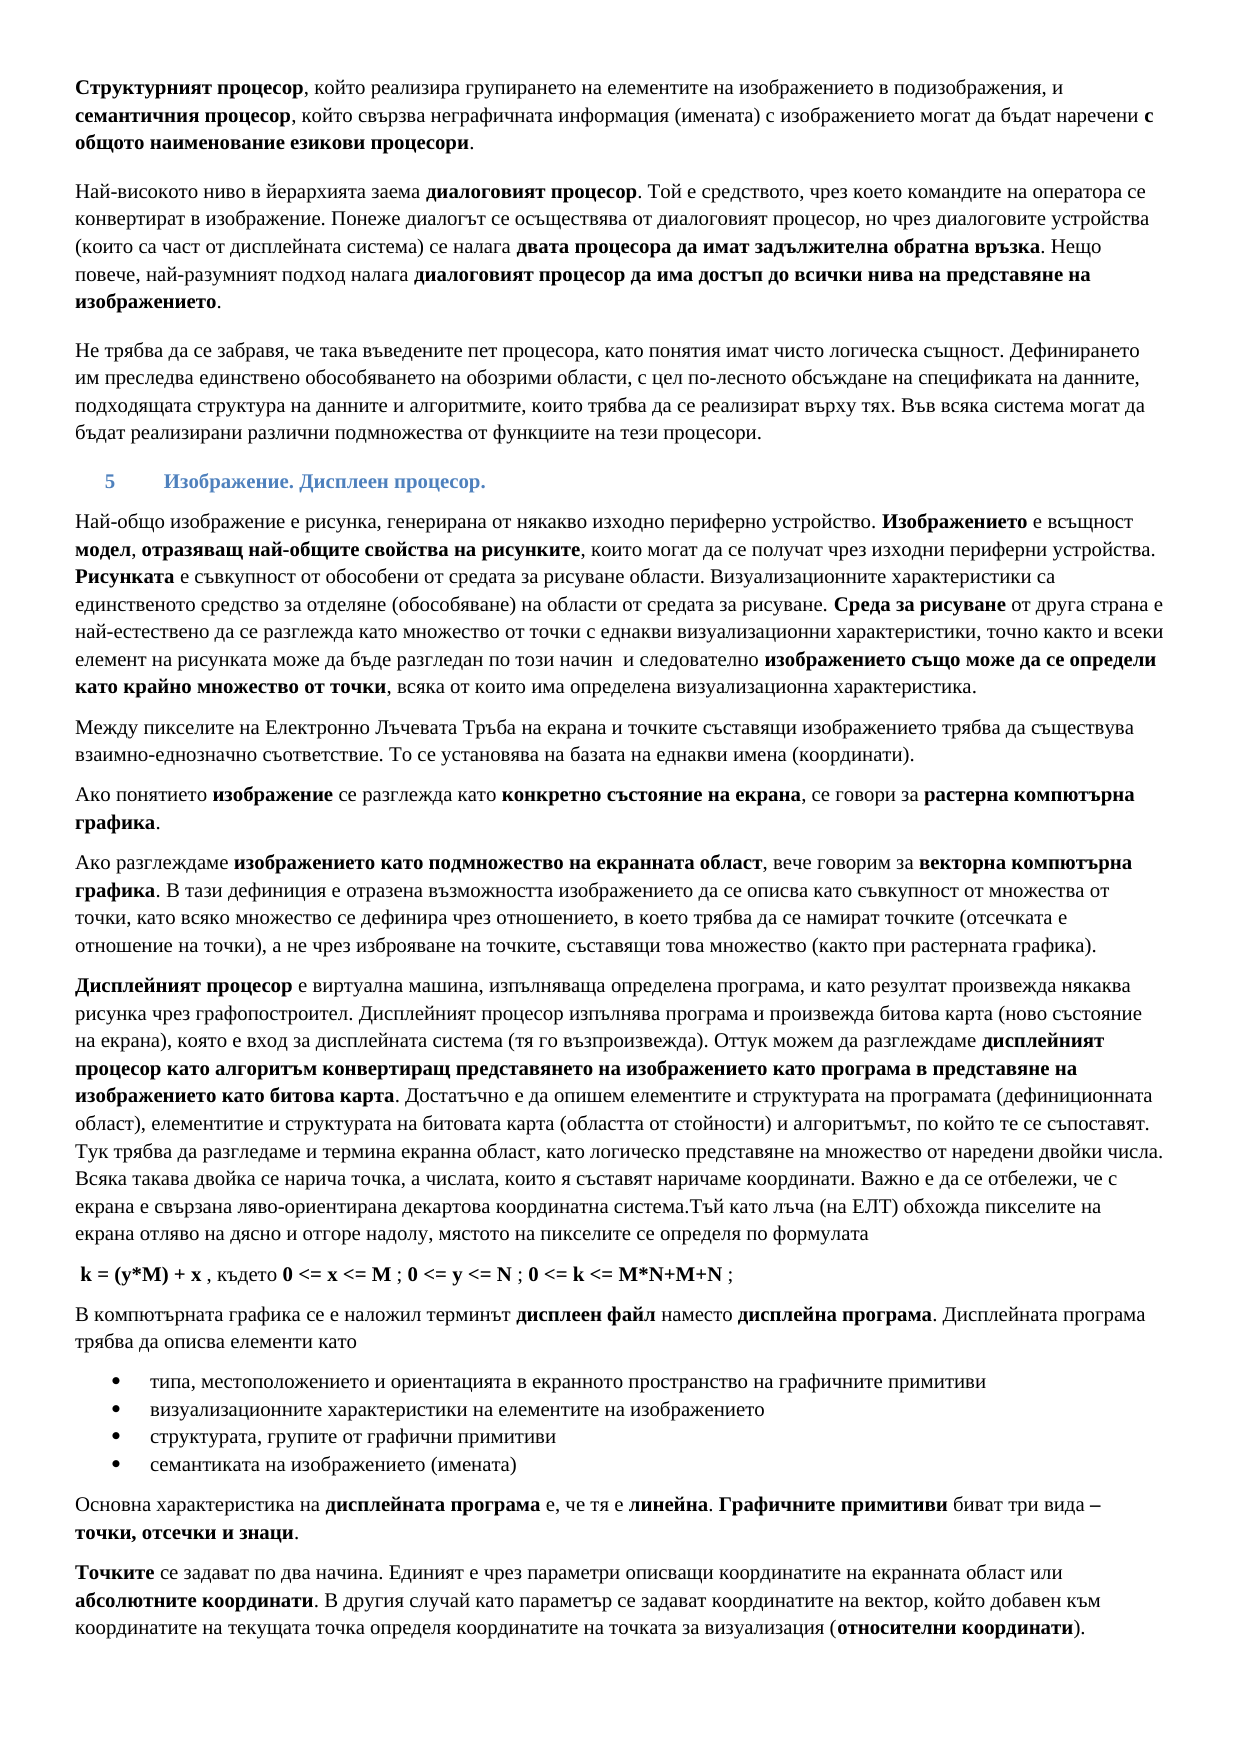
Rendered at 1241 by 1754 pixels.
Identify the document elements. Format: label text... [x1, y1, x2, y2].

text Основна характеристика на дисплейната програма е, че тя е линейна. Графичните примитиви биват три вида – точки, отсечки и знаци. [75, 1492, 1165, 1544]
text В компютърната графика се е наложил терминът дисплеен файл наместо дисплейна програма. Дисплейната програма трябва да описва елементи като [75, 1302, 1165, 1353]
list типа, местоположението и ориентацията в екранното пространство на графичните примитиви [112, 1369, 1165, 1393]
text Най-общо изображение е рисунка, генерирана от някакво изходно периферно устройство. Изображението е всъщност модел, отразяващ най-общите свойства на рисунките, които могат да се получат чрез изходни периферни устройства. Рисунката е съвкупност от обособени от средата за рисуване области. Визуализационните характеристики са единственото средство за отделяне (обособяване) на области от средата за рисуване. Среда за рисуване от друга страна е най-естествено да се разглежда като множество от точки с еднакви визуализационни характеристики, точно както и всеки елемент на рисунката може да бъде разгледан по този начин и следователно изображението също може да се определи като крайно множество от точки, всяка от които има определена визуализационна характеристика. [75, 509, 1165, 698]
text Дисплейният процесор е виртуална машина, изпълняваща определена програма, и като резултат произвежда някаква рисунка чрез графопостроител. Дисплейният процесор изпълнява програма и произвежда битова карта (ново състояние на екрана), която е вход за дисплейната система (тя го възпроизвежда). Оттук можем да разглеждаме дисплейният процесор като алгоритъм конвертиращ представянето на изображението като програма в представяне на изображението като битова карта. Достатъчно е да опишем елементите и структурата на програмата (дефиниционната област), елементитие и структурата на битовата карта (областта от стойности) и алгоритъмът, по който те се съпоставят. Тук трябва да разгледаме и термина екранна област, като логическо представяне на множество от наредени двойки числа. Всяка такава двойка се нарича точка, а числата, които я съставят наричаме координати. Важно е да се отбележи, че с екрана е свързана ляво-ориентирана декартова координатна система.Тъй като лъча (на ЕЛТ) обхожда пикселите на екрана отляво на дясно и отгоре надолу, мястото на пикселите се определя по формулата [75, 973, 1165, 1245]
text Между пикселите на Електронно Лъчевата Тръба на екрана и точките съставящи изображението трябва да съществува взаимно-еднозначно съответствие. То се установява на базата на еднакви имена (координати). [75, 714, 1165, 766]
list визуализационните характеристики на елементите на изображението [112, 1397, 1165, 1421]
text Не трябва да се забравя, че така въведените пет процесора, като понятия имат чисто логическа същност. Дефинирането им преследва единствено обособяването на обозрими области, с цел по-лесното обсъждане на спецификата на данните, подходящата структура на данните и алгоритмите, които трябва да се реализират върху тях. Във всяка система могат да бъдат реализирани различни подмножества от функциите на тези процесори. [75, 337, 1165, 444]
list семантиката на изображението (имената) [112, 1452, 1165, 1476]
text Структурният процесор, който реализира групирането на елементите на изображението в подизображения, и семантичния процесор, който свързва неграфичната информация (имената) с изображението могат да бъдат наречени с общото наименование езикови процесори. [75, 75, 1165, 154]
list структурата, групите от графични примитиви [112, 1424, 1165, 1448]
subtitle Изображение. Дисплеен процесор. [104, 469, 1165, 493]
text Точките се задават по два начина. Единият е чрез параметри описващи координатите на екранната област или абсолютните координати. В другия случай като параметър се задават координатите на вектор, който добавен към координатите на текущата точка определя координатите на точката за визуализация (относителни координати). [75, 1560, 1165, 1639]
text Ако разглеждаме изображението като подмножество на екранната област, вече говорим за векторна компютърна графика. В тази дефиниция е отразена възможността изображението да се описва като съвкупност от множества от точки, като всяко множество се дефинира чрез отношението, в което трябва да се намират точките (отсечката е отношение на точки), а не чрез изброяване на точките, съставящи това множество (както при растерната графика). [75, 850, 1165, 957]
text Ако понятието изображение се разглежда като конкретно състояние на екрана, се говори за растерна компютърна графика. [75, 782, 1165, 834]
text k = (y*M) + x , където 0 <= x <= M ; 0 <= y <= N ; 0 <= k <= M*N+M+N ; [75, 1261, 1165, 1286]
text Най-високото ниво в йерархията заема диалоговият процесор. Той е средството, чрез което командите на оператора се конвертират в изображение. Понеже диалогът се осъществява от диалоговият процесор, но чрез диалоговите устройства (които са част от дисплейната система) се налага двата процесора да имат задължителна обратна връзка. Нещо повече, най-разумният подход налага диалоговият процесор да има достъп до всички нива на представяне на изображението. [75, 179, 1165, 313]
